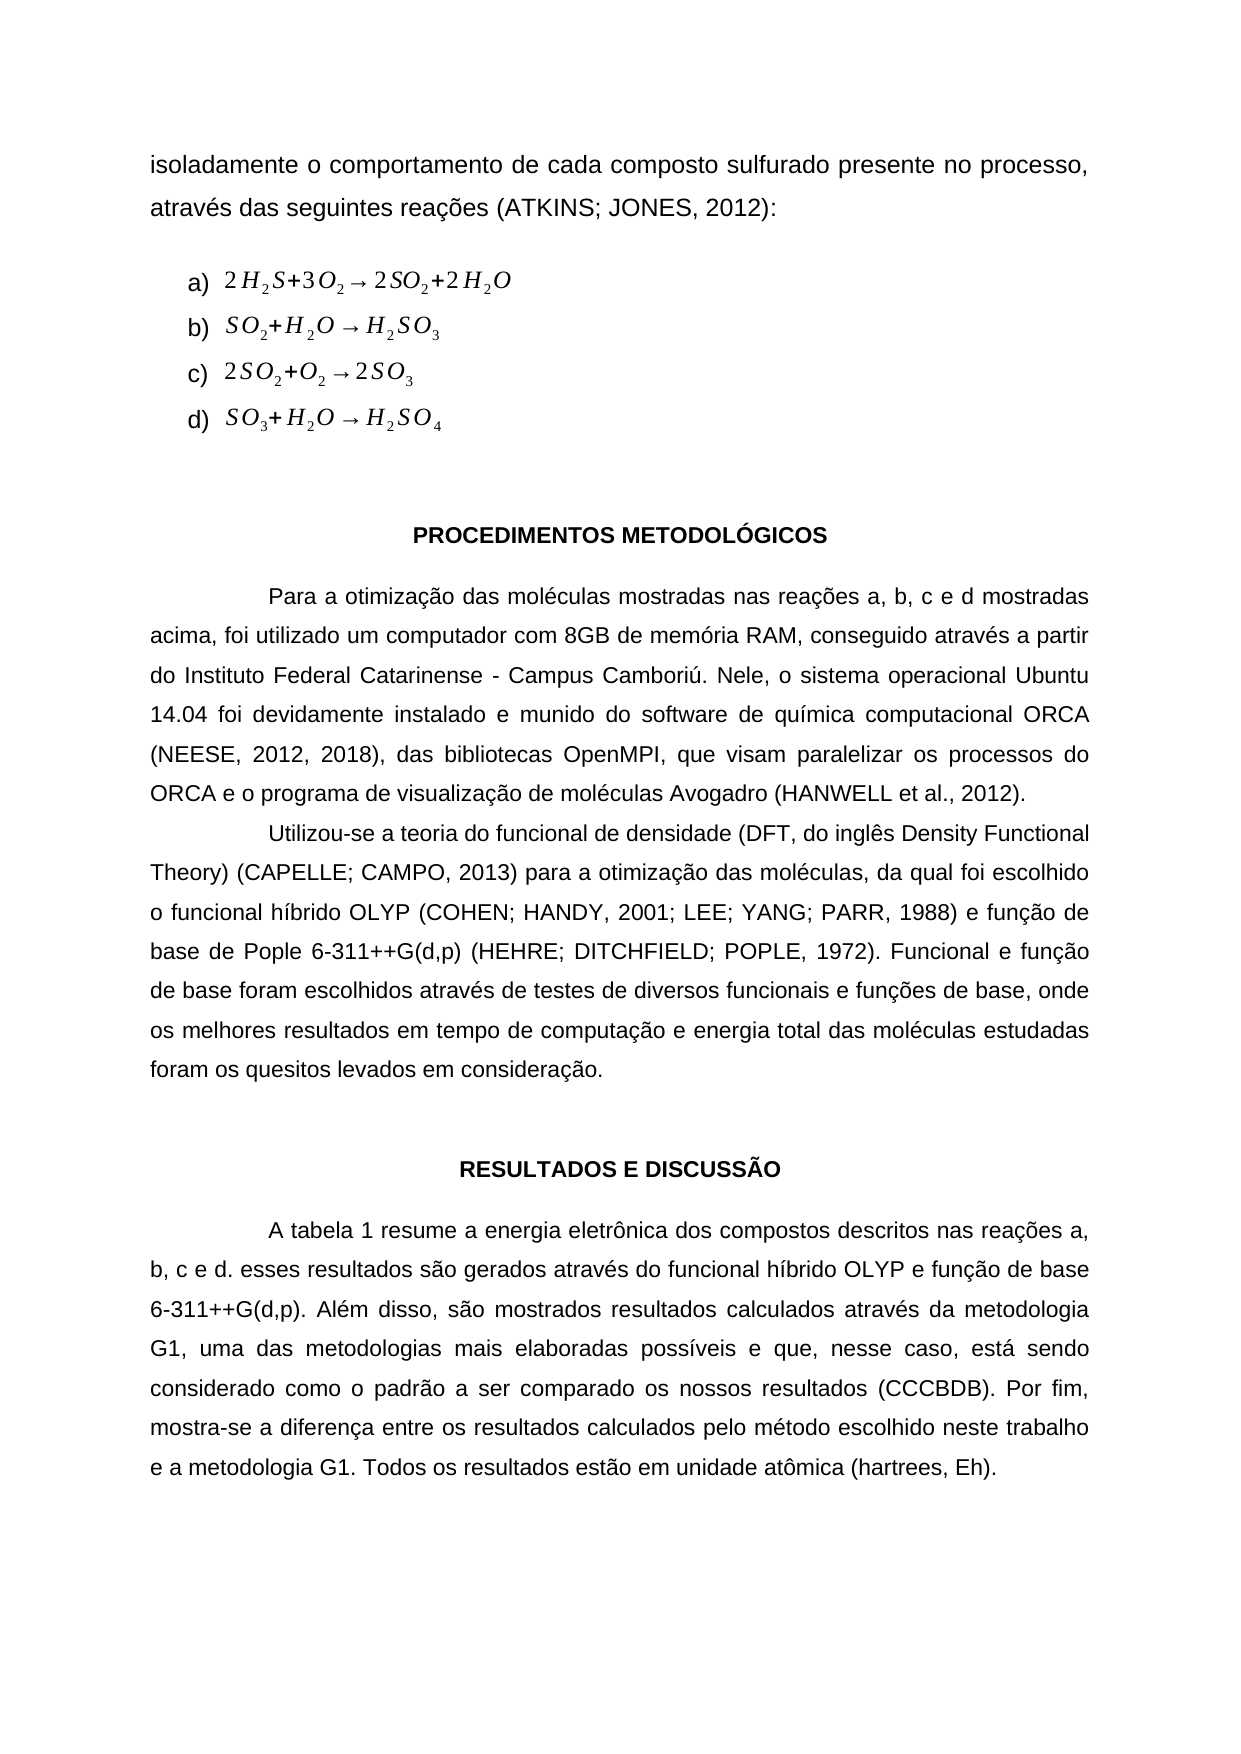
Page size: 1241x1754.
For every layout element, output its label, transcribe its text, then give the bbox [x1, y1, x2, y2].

text PROCEDIMENTOS METODOLÓGICOS [150, 522, 1090, 549]
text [150, 150, 1090, 222]
text RESULTADOS E DISCUSSÃO [150, 1156, 1090, 1183]
text A tabela 1 resume a energia eletrônica dos compostos descritos nas reações a, b, c e d. esses resultados são gerados através do funcional híbrido OLYP e função de base 6-311++G(d,p). Além disso, são mostrados resultados calculados através da metodologia G1, uma das metodologias mais elaboradas possíveis e que, nesse caso, está sendo considerado como o padrão a ser comparado os nossos resultados (CCCBDB). Por fim, mostra-se a diferença entre os resultados calculados pelo método escolhido neste trabalho e a metodologia G1. Todos os resultados estão em unidade atômica (hartrees, Eh). [150, 1217, 1090, 1480]
text Utilizou-se a teoria do funcional de densidade (DFT, do inglês Density Functional Theory) (CAPELLE; CAMPO, 2013) para a otimização das moléculas, da qual foi escolhido o funcional híbrido OLYP (COHEN; HANDY, 2001; LEE; YANG; PARR, 1988) e função de base de Pople 6-311++G(d,p) (HEHRE; DITCHFIELD; POPLE, 1972). Funcional e função de base foram escolhidos através de testes de diversos funcionais e funções de base, onde os melhores resultados em tempo de computação e energia total das moléculas estudadas foram os quesitos levados em consideração. [150, 819, 1090, 1083]
text Para a otimização das moléculas mostradas nas reações a, b, c e d mostradas acima, foi utilizado um computador com 8GB de memória RAM, conseguido através a partir do Instituto Federal Catarinense - Campus Camboriú. Nele, o sistema operacional Ubuntu 14.04 foi devidamente instalado e munido do software de química computacional ORCA (NEESE, 2012, 2018), das bibliotecas OpenMPI, que visam paralelizar os processos do ORCA e o programa de visualização de moléculas Avogadro (HANWELL et al., 2012). [150, 583, 1090, 806]
